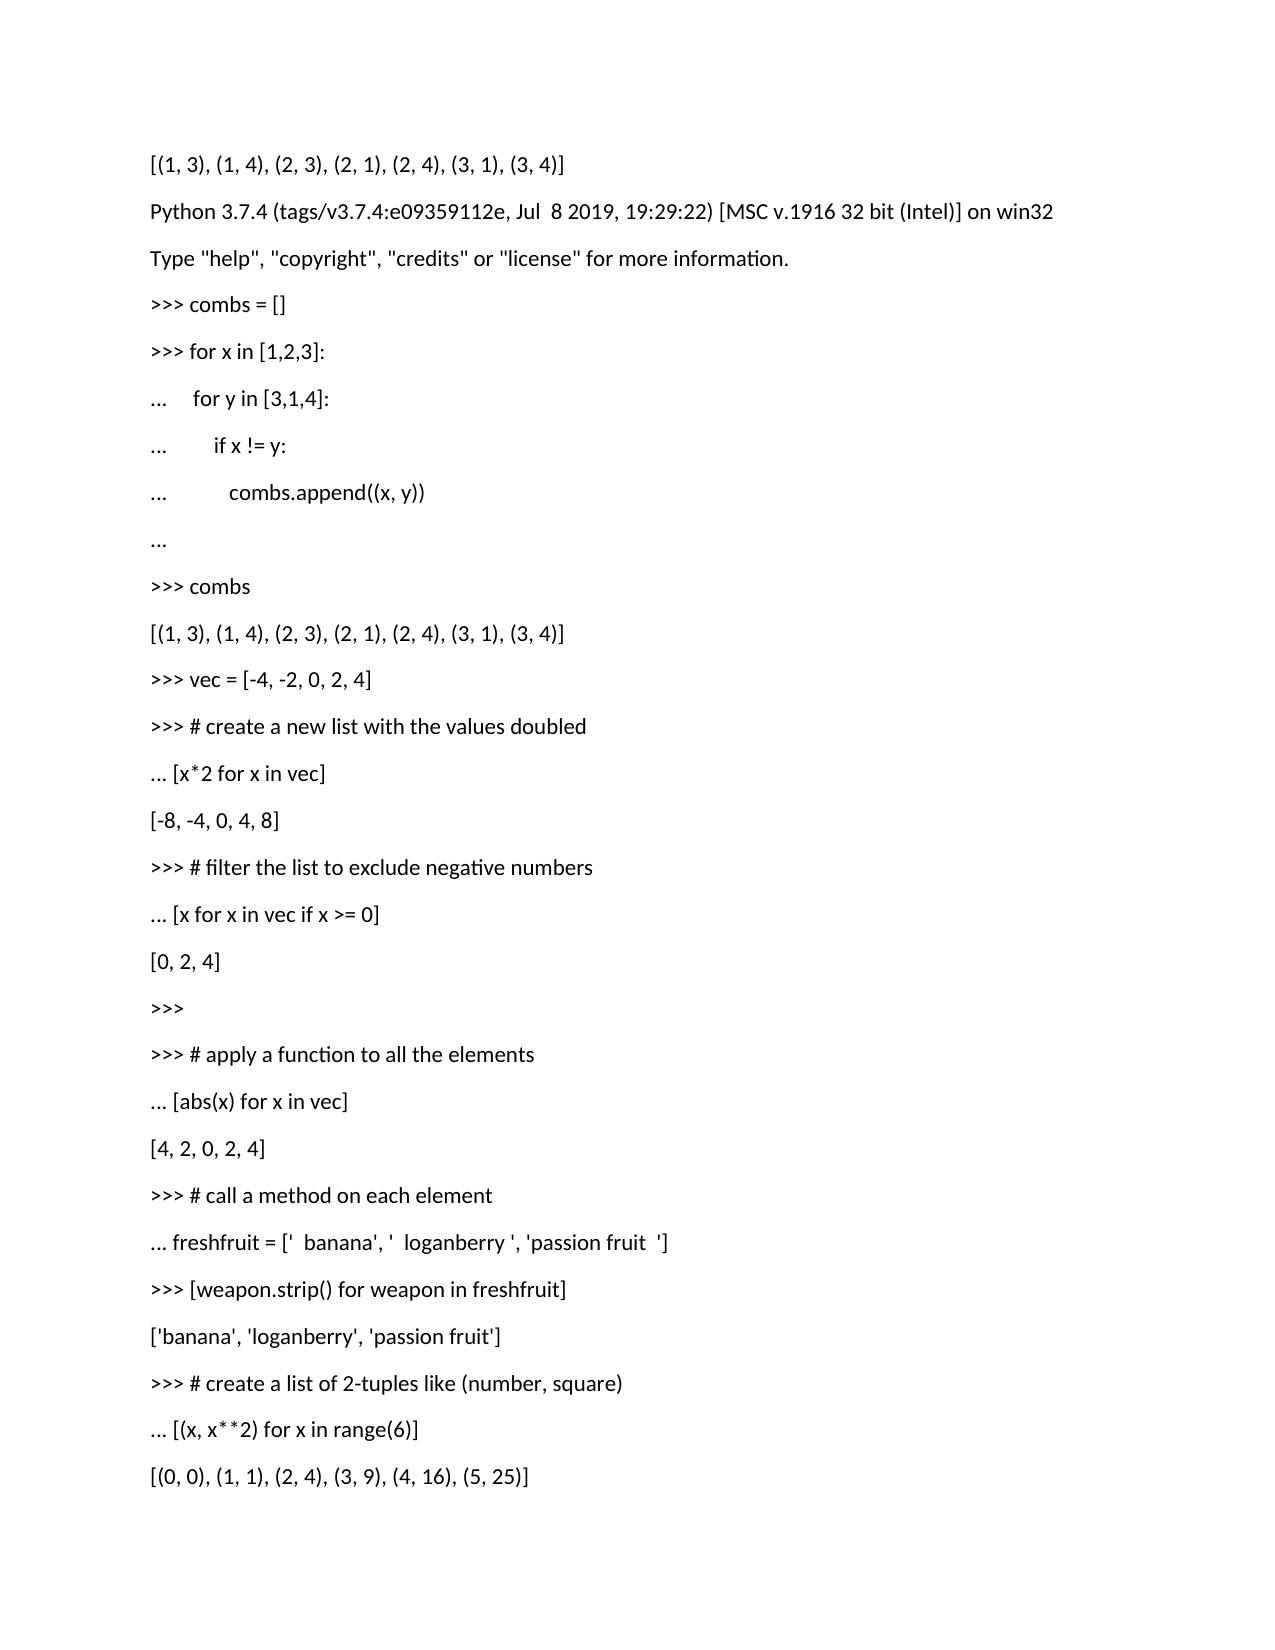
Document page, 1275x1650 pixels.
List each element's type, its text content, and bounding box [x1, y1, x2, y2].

text ... combs.append((x, y)) [150, 478, 1125, 506]
text >>> # call a method on each element [150, 1181, 1125, 1209]
text [(1, 3), (1, 4), (2, 3), (2, 1), (2, 4), (3, 1), (3, 4)] [150, 150, 1125, 178]
text ... if x != y: [150, 431, 1125, 459]
text ... freshfruit = [' banana', ' loganberry ', 'passion fruit '] [150, 1228, 1125, 1256]
text >>> vec = [-4, -2, 0, 2, 4] [150, 666, 1125, 694]
text ... [x*2 for x in vec] [150, 759, 1125, 787]
text Type "help", "copyright", "credits" or "license" for more information. [150, 244, 1125, 272]
text >>> [weapon.strip() for weapon in freshfruit] [150, 1275, 1125, 1303]
text >>> # apply a function to all the elements [150, 1041, 1125, 1069]
text ... [x for x in vec if x >= 0] [150, 900, 1125, 928]
text >>> combs [150, 572, 1125, 600]
text >>> for x in [1,2,3]: [150, 337, 1125, 366]
text >>> combs = [] [150, 291, 1125, 319]
text ... for y in [3,1,4]: [150, 384, 1125, 412]
text ... [150, 525, 1125, 553]
text [4, 2, 0, 2, 4] [150, 1134, 1125, 1162]
text >>> [150, 994, 1125, 1022]
text ... [(x, x**2) for x in range(6)] [150, 1416, 1125, 1444]
text ... [abs(x) for x in vec] [150, 1087, 1125, 1116]
text [(0, 0), (1, 1), (2, 4), (3, 9), (4, 16), (5, 25)] [150, 1462, 1125, 1491]
text [(1, 3), (1, 4), (2, 3), (2, 1), (2, 4), (3, 1), (3, 4)] [150, 619, 1125, 647]
text >>> # create a new list with the values doubled [150, 712, 1125, 741]
text [-8, -4, 0, 4, 8] [150, 806, 1125, 834]
text >>> # filter the list to exclude negative numbers [150, 853, 1125, 881]
text Python 3.7.4 (tags/v3.7.4:e09359112e, Jul 8 2019, 19:29:22) [MSC v.1916 32 bit (Intel)] on win32 [150, 197, 1125, 225]
text >>> # create a list of 2-tuples like (number, square) [150, 1369, 1125, 1397]
text ['banana', 'loganberry', 'passion fruit'] [150, 1322, 1125, 1350]
text [0, 2, 4] [150, 947, 1125, 975]
